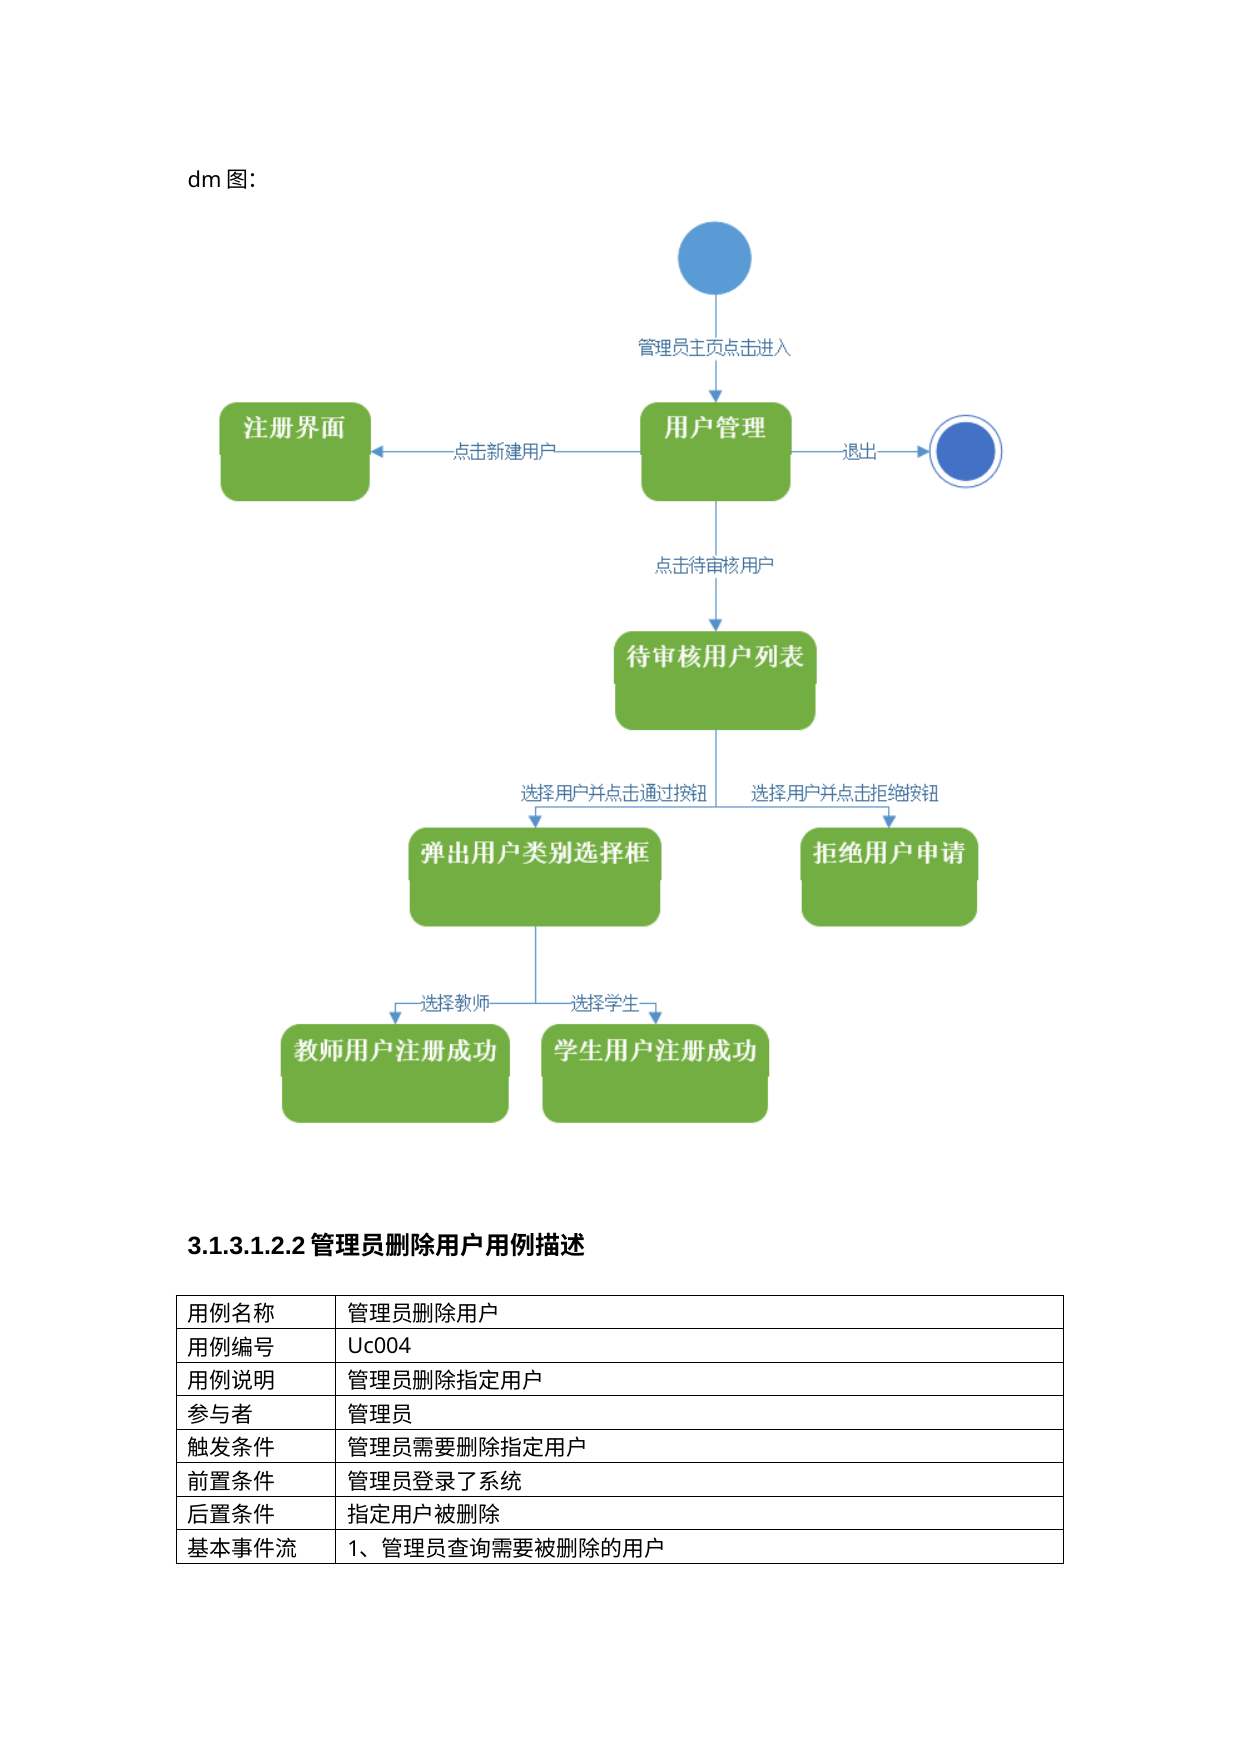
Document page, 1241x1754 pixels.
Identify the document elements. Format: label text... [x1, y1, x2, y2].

picture [187, 211, 1015, 1143]
subtitle 3.1.3.1.2.2管理员删除用户用例描述 [187, 1211, 1053, 1276]
subtitle dm图： [187, 162, 1053, 194]
table_header 用例名称 [177, 1296, 335, 1328]
table_cell 管理员 [336, 1396, 1063, 1429]
table_cell 管理员删除指定用户 [336, 1363, 1063, 1395]
table_cell 用例说明 [177, 1363, 335, 1395]
table_cell 参与者 [177, 1396, 335, 1429]
table_cell 指定用户被删除 [336, 1497, 1063, 1529]
table_cell 管理员登录了系统 [336, 1463, 1063, 1496]
table_cell 管理员需要删除指定用户 [336, 1430, 1063, 1462]
table_cell 后置条件 [177, 1497, 335, 1529]
table_cell 用例编号 [177, 1329, 335, 1362]
table_header 管理员删除用户 [336, 1296, 1063, 1328]
table_cell 基本事件流 [177, 1530, 335, 1563]
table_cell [336, 1530, 1063, 1563]
table_cell 前置条件 [177, 1463, 335, 1496]
table_cell Uc004 [336, 1329, 1063, 1362]
table_cell 触发条件 [177, 1430, 335, 1462]
